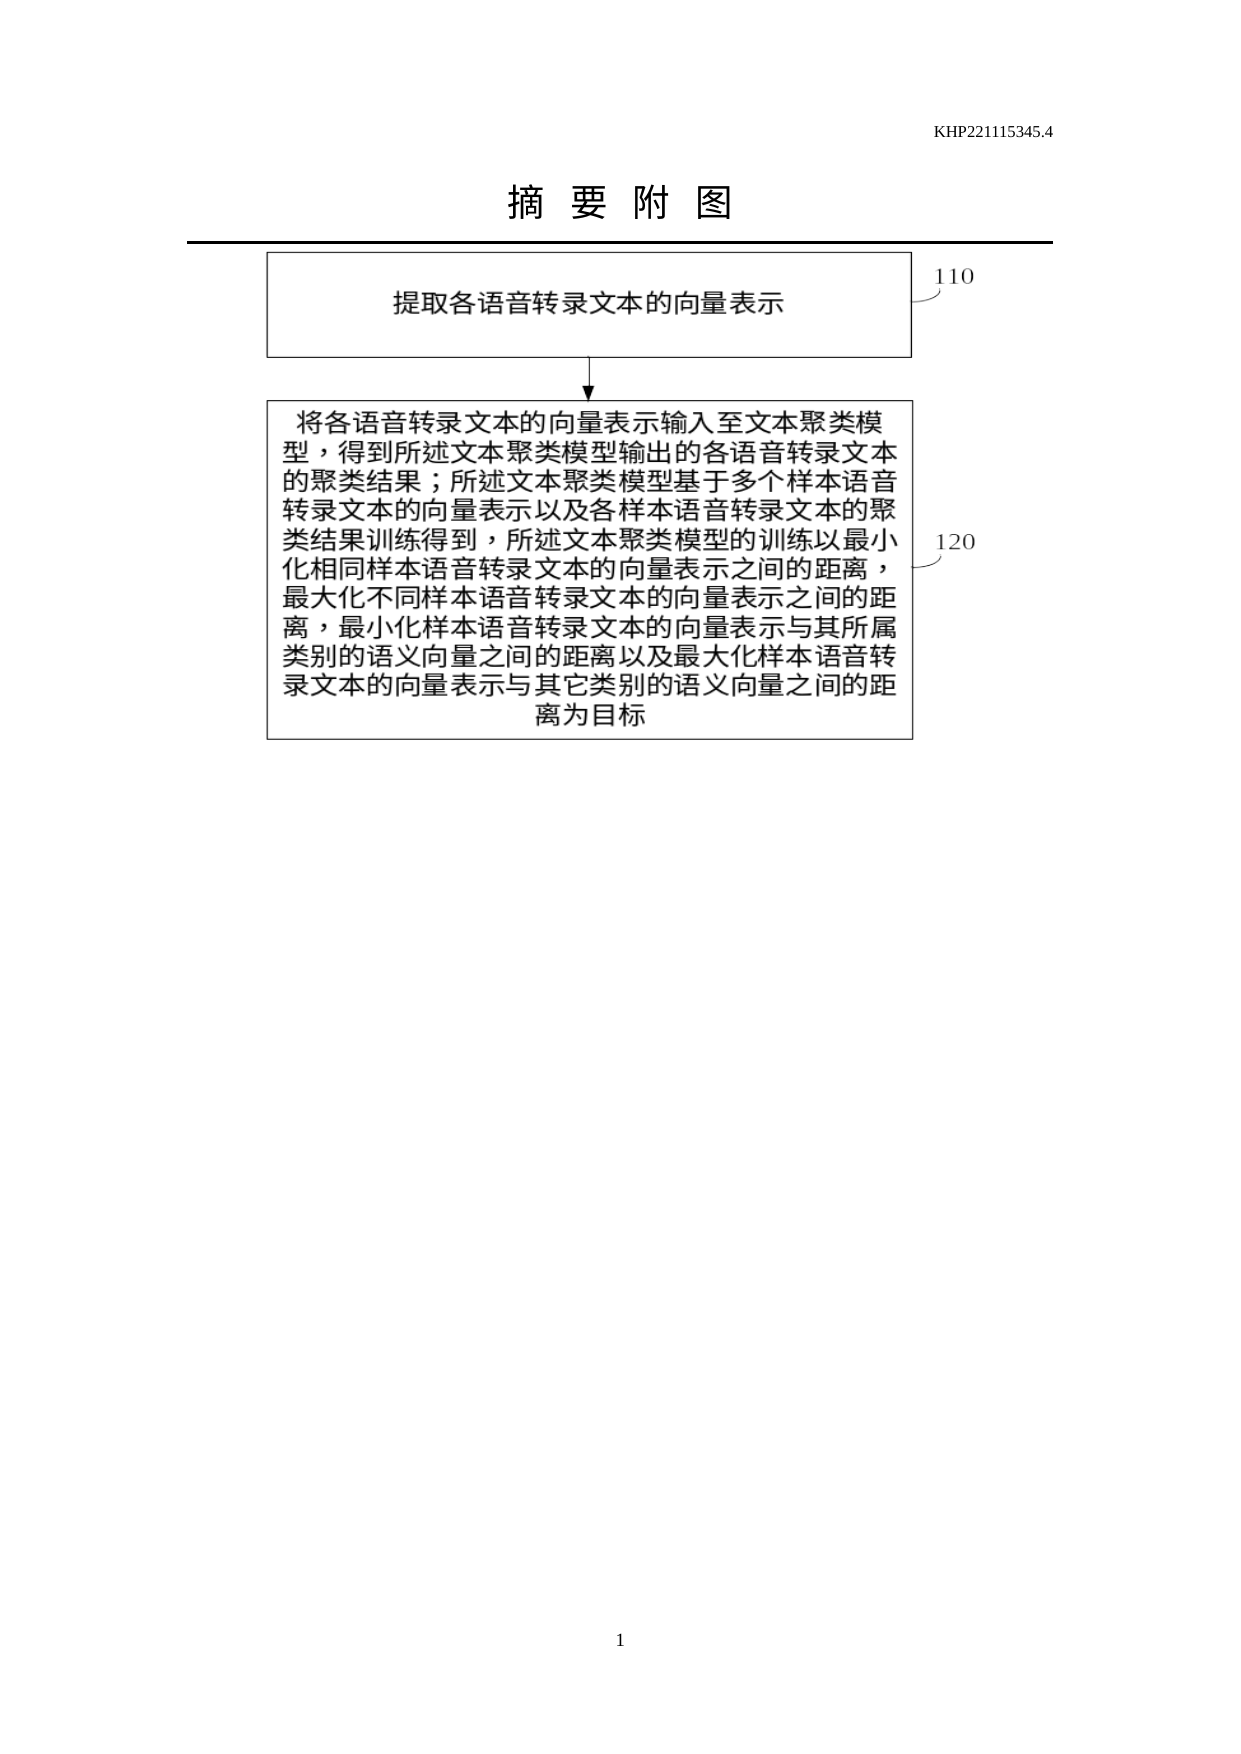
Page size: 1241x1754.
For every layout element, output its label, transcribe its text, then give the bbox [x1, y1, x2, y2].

text 摘 要 附 图 [187, 160, 1053, 241]
